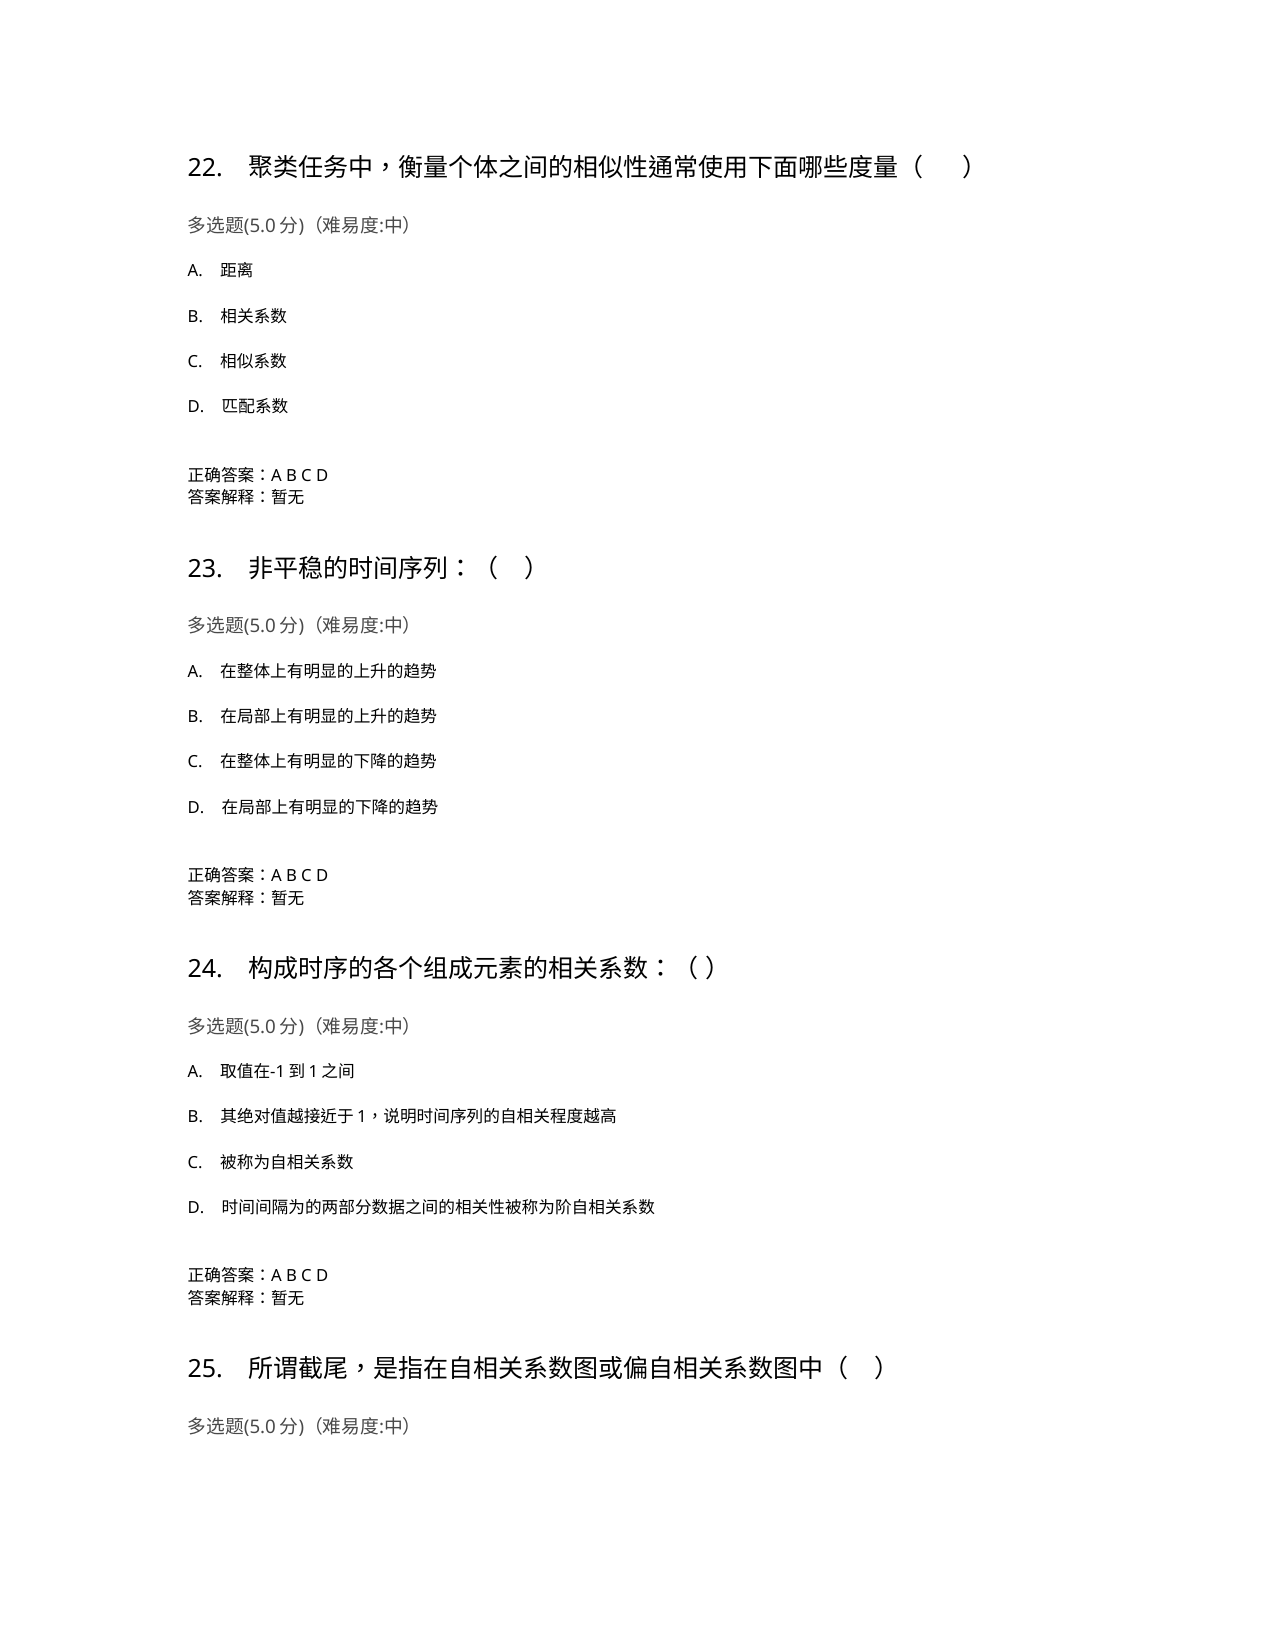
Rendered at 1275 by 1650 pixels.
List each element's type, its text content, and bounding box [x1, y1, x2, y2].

text 24. 构成时序的各个组成元素的相关系数：（ ） [187, 951, 1087, 1013]
text 多选题(5.0分)（难易度:中） [187, 1013, 1087, 1039]
text 22. 聚类任务中，衡量个体之间的相似性通常使用下面哪些度量（ ） [187, 150, 1087, 212]
text A. 距离 B. 相关系数 C. 相似系数 D. 匹配系数 正确答案：A B C D 答案解释：暂无 [187, 259, 1087, 509]
text 多选题(5.0分)（难易度:中） [187, 613, 1087, 638]
text 23. 非平稳的时间序列：（ ） [187, 550, 1087, 613]
text 25. 所谓截尾，是指在自相关系数图或偏自相关系数图中（ ） [187, 1351, 1087, 1413]
text 多选题(5.0分)（难易度:中） [187, 212, 1087, 238]
text 多选题(5.0分)（难易度:中） [187, 1413, 1087, 1439]
text A. 在整体上有明显的上升的趋势 B. 在局部上有明显的上升的趋势 C. 在整体上有明显的下降的趋势 D. 在局部上有明显的下降的趋势 正确答案：A B C D 答案解释：暂无 [187, 659, 1087, 909]
text A. 取值在-1到1之间 B. 其绝对值越接近于1，说明时间序列的自相关程度越高 C. 被称为自相关系数 D. 时间间隔为的两部分数据之间的相关性被称为阶自相关系数 正确答案：A B C D 答案解释：暂无 [187, 1059, 1087, 1309]
